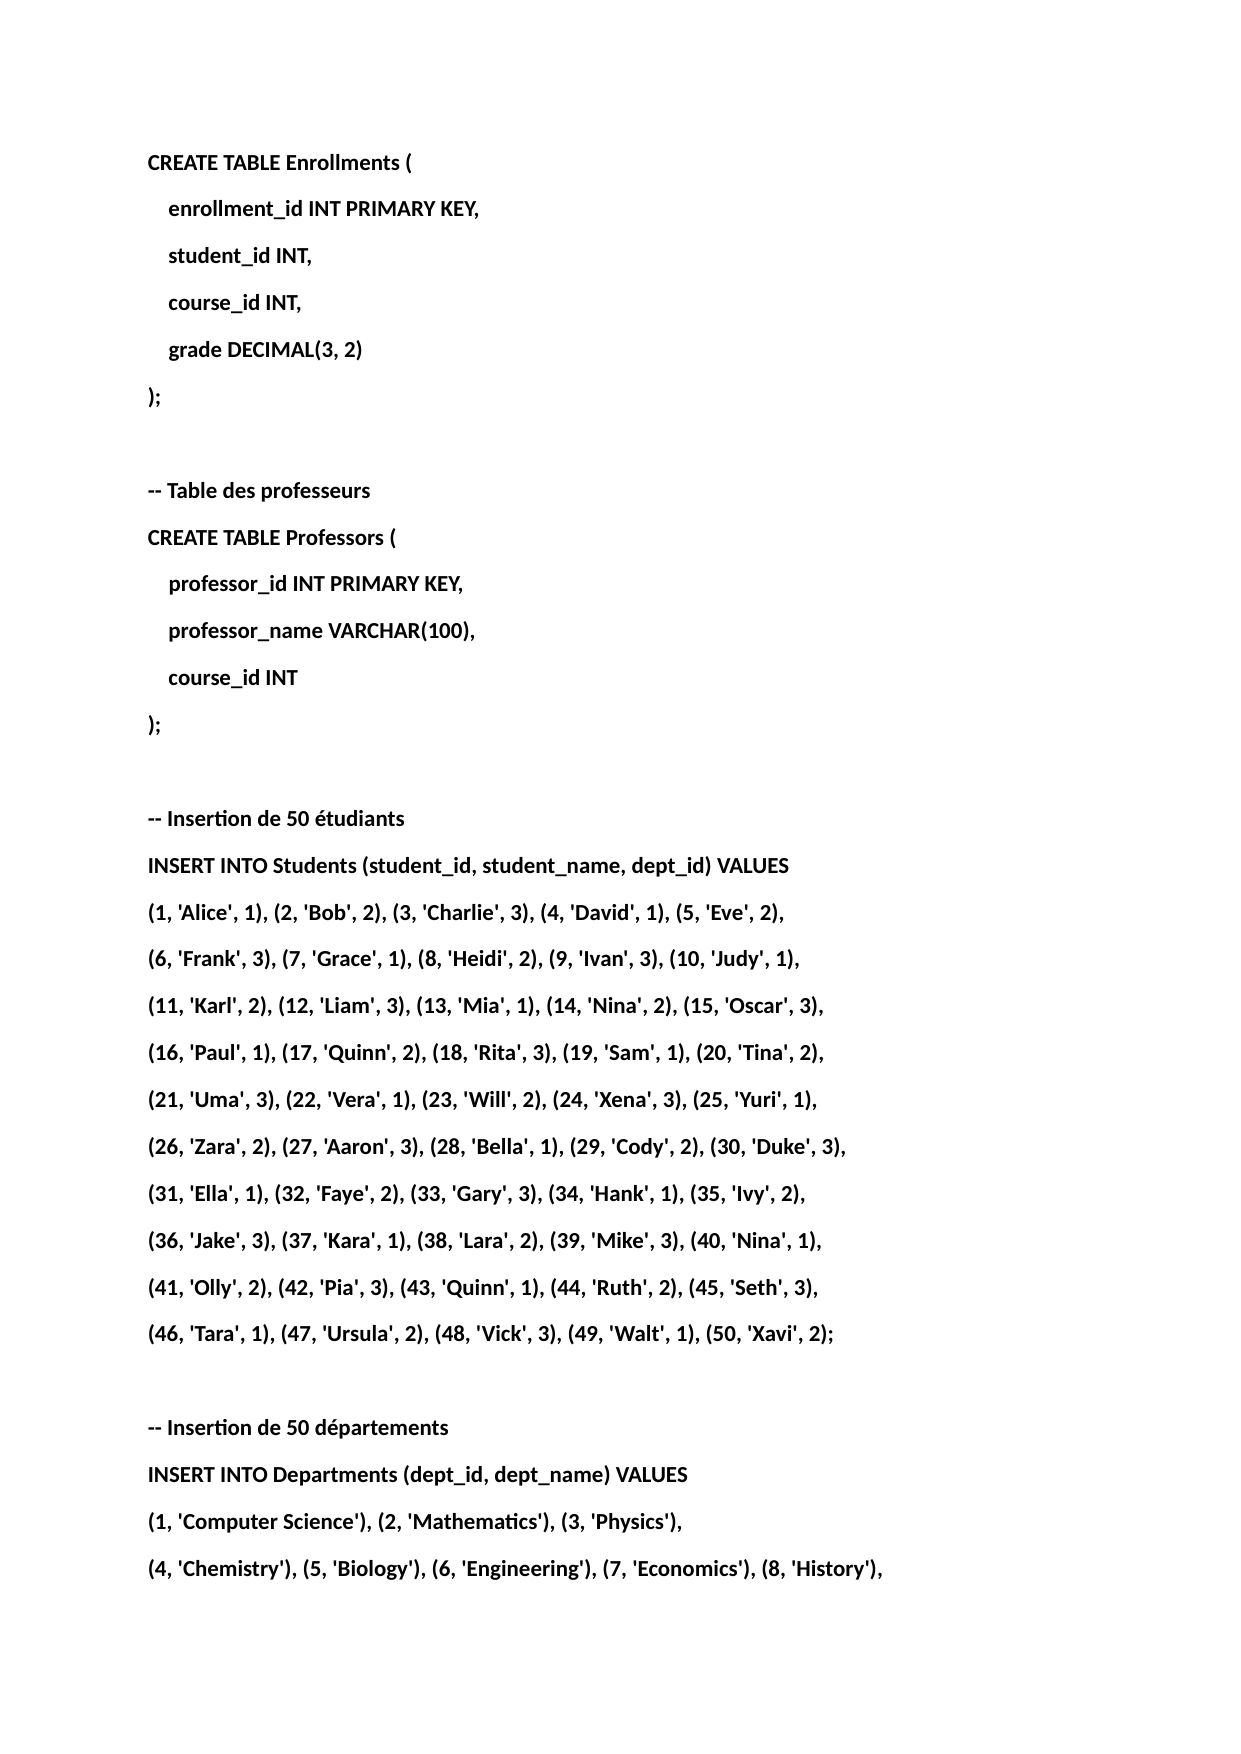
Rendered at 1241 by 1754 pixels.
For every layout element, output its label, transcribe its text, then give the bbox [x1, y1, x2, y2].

text professor_id INT PRIMARY KEY, [148, 569, 1093, 597]
text (1, 'Computer Science'), (2, 'Mathematics'), (3, 'Physics'), [148, 1507, 1093, 1535]
text student_id INT, [148, 241, 1093, 269]
text (4, 'Chemistry'), (5, 'Biology'), (6, 'Engineering'), (7, 'Economics'), (8, 'History'), [148, 1554, 1093, 1582]
text course_id INT [148, 663, 1093, 691]
text CREATE TABLE Professors ( [148, 523, 1093, 551]
text (11, 'Karl', 2), (12, 'Liam', 3), (13, 'Mia', 1), (14, 'Nina', 2), (15, 'Oscar', 3), [148, 991, 1093, 1019]
text (26, 'Zara', 2), (27, 'Aaron', 3), (28, 'Bella', 1), (29, 'Cody', 2), (30, 'Duke', 3), [148, 1132, 1093, 1160]
text -- Insertion de 50 étudiants [148, 804, 1093, 832]
text enrollment_id INT PRIMARY KEY, [148, 194, 1093, 222]
text ); [148, 382, 1093, 410]
text (41, 'Olly', 2), (42, 'Pia', 3), (43, 'Quinn', 1), (44, 'Ruth', 2), (45, 'Seth', 3), [148, 1273, 1093, 1301]
text ); [148, 710, 1093, 738]
text (21, 'Uma', 3), (22, 'Vera', 1), (23, 'Will', 2), (24, 'Xena', 3), (25, 'Yuri', 1), [148, 1085, 1093, 1113]
text (16, 'Paul', 1), (17, 'Quinn', 2), (18, 'Rita', 3), (19, 'Sam', 1), (20, 'Tina', 2), [148, 1038, 1093, 1066]
text INSERT INTO Students (student_id, student_name, dept_id) VALUES [148, 851, 1093, 879]
text professor_name VARCHAR(100), [148, 616, 1093, 644]
text (6, 'Frank', 3), (7, 'Grace', 1), (8, 'Heidi', 2), (9, 'Ivan', 3), (10, 'Judy', 1), [148, 944, 1093, 972]
text -- Insertion de 50 départements [148, 1413, 1093, 1441]
text -- Table des professeurs [148, 476, 1093, 504]
text (1, 'Alice', 1), (2, 'Bob', 2), (3, 'Charlie', 3), (4, 'David', 1), (5, 'Eve', 2), [148, 898, 1093, 926]
text grade DECIMAL(3, 2) [148, 335, 1093, 363]
text INSERT INTO Departments (dept_id, dept_name) VALUES [148, 1460, 1093, 1488]
text (31, 'Ella', 1), (32, 'Faye', 2), (33, 'Gary', 3), (34, 'Hank', 1), (35, 'Ivy', 2), [148, 1179, 1093, 1207]
text CREATE TABLE Enrollments ( [148, 148, 1093, 176]
text (46, 'Tara', 1), (47, 'Ursula', 2), (48, 'Vick', 3), (49, 'Walt', 1), (50, 'Xavi', 2); [148, 1319, 1093, 1347]
text (36, 'Jake', 3), (37, 'Kara', 1), (38, 'Lara', 2), (39, 'Mike', 3), (40, 'Nina', 1), [148, 1226, 1093, 1254]
text course_id INT, [148, 288, 1093, 316]
